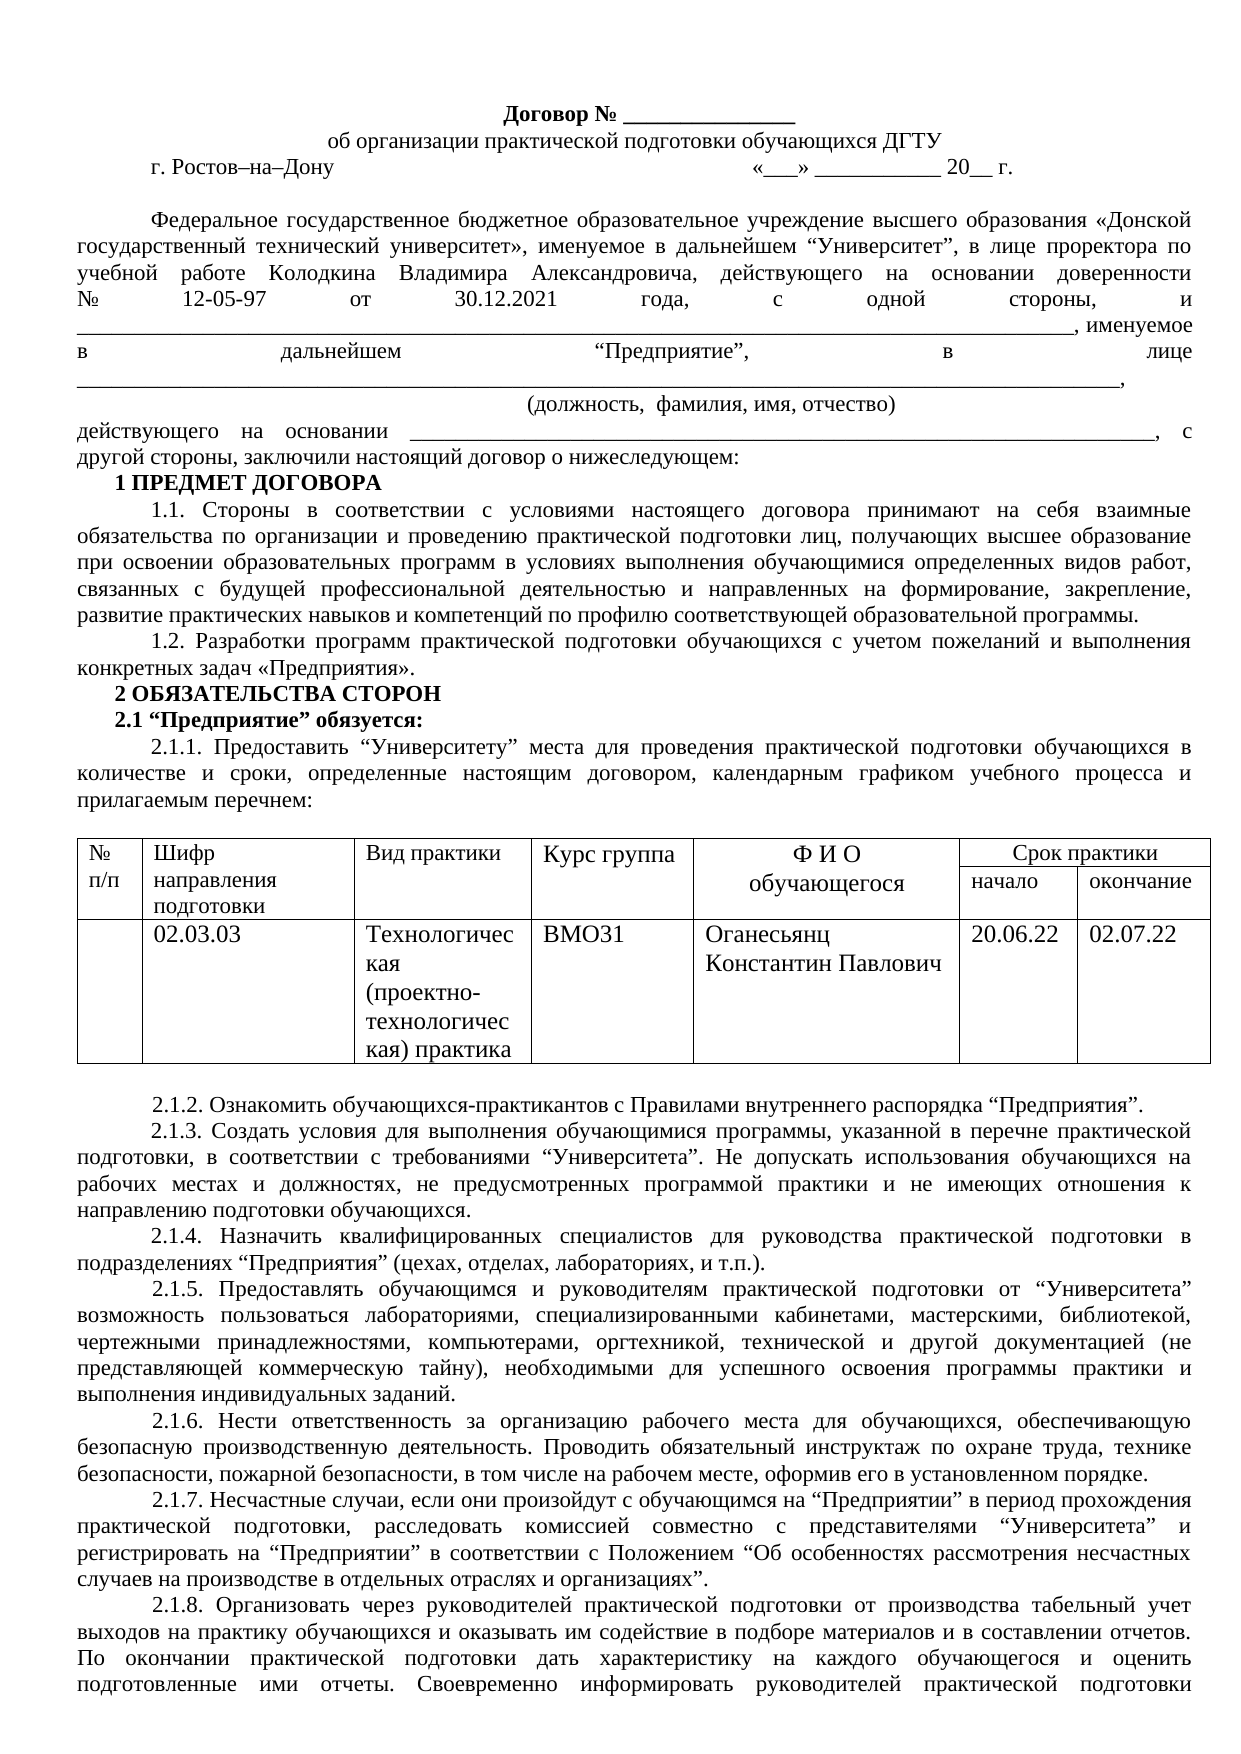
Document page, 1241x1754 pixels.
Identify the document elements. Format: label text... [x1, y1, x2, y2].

text 2.1.1. Предоставить “Университету” места для проведения практической подготовки обучающихся в количестве и сроки, определенные настоящим договором, календарным графиком учебного процесса и прилагаемым перечнем: [77, 733, 1193, 812]
text действующего на основании _________________________________________________________________, с другой стороны, заключили настоящий договор о нижеследующем: [77, 417, 1193, 469]
table_cell Технологическая (проектно-технологическая) практика [355, 920, 531, 1063]
table_cell 20.06.22 [960, 920, 1077, 1063]
table_header Вид практики [355, 839, 531, 918]
text г. Ростов–на–Дону «___» ___________ 20__ г. [77, 153, 1193, 179]
table_cell 02.07.22 [1078, 920, 1210, 1063]
table_cell 02.03.03 [143, 920, 354, 1063]
table_cell Оганесьянц Константин Павлович [694, 920, 959, 1063]
text 2.1 “Предприятие” обязуется: [114, 707, 1193, 733]
table_cell ВМО31 [532, 920, 693, 1063]
table_header № п/п [78, 839, 142, 918]
text 2.1.4. Назначить квалифицированных специалистов для руководства практической подготовки в подразделениях “Предприятия” (цехах, отделах, лабораториях, и т.п.). [77, 1222, 1193, 1275]
list 2.1.6. Нести ответственность за организацию рабочего места для обучающихся, обеспечивающую безопасную производственную деятельность. Проводить обязательный инструктаж по охране труда, технике безопасности, пожарной безопасности, в том числе на рабочем месте, оформив его в установленном порядке. [77, 1407, 1193, 1486]
list 2.1.2. Ознакомить обучающихся-практикантов с Правилами внутреннего распорядка “Предприятия”. [77, 1091, 1193, 1117]
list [77, 1591, 1193, 1697]
table_header Срок практики [960, 839, 1210, 866]
table_header Курс группа [532, 839, 693, 918]
text Договор № _______________ [77, 100, 1193, 127]
table_cell окончание [1078, 867, 1210, 918]
text Федеральное государственное бюджетное образовательное учреждение высшего образования «Донской государственный технический университет», именуемое в дальнейшем “Университет”, в лице проректора по учебной работе Колодкина Владимира Александровича, действующего на основании доверенности № 12-05-97 от 30.12.2021 года, с одной стороны, и _______________________________________________________________________________________, именуемое в дальнейшем “Предприятие”, в лице ___________________________________________________________________________________________, (должность, фамилия, имя, отчество) [77, 206, 1193, 417]
list 2.1.5. Предоставлять обучающимся и руководителям практической подготовки от “Университета” возможность пользоваться лабораториями, специализированными кабинетами, мастерскими, библиотекой, чертежными принадлежностями, компьютерами, оргтехникой, технической и другой документацией (не представляющей коммерческую тайну), необходимыми для успешного освоения программы практики и выполнения индивидуальных заданий. [77, 1275, 1193, 1407]
list 2.1.7. Несчастные случаи, если они произойдут с обучающимся на “Предприятии” в период прохождения практической подготовки, расследовать комиссией совместно с представителями “Университета” и регистрировать на “Предприятии” в соответствии с Положением “Об особенностях рассмотрения несчастных случаев на производстве в отдельных отраслях и организациях”. [77, 1486, 1193, 1591]
table_header Шифр направления подготовки [143, 839, 354, 918]
table_header Ф И О обучающегося [694, 839, 959, 918]
text об организации практической подготовки обучающихся ДГТУ [77, 127, 1193, 153]
text 1.1. Стороны в соответствии с условиями настоящего договора принимают на себя взаимные обязательства по организации и проведению практической подготовки лиц, получающих высшее образование при освоении образовательных программ в условиях выполнения обучающимися определенных видов работ, связанных с будущей профессиональной деятельностью и направленных на формирование, закрепление, развитие практических навыков и компетенций по профилю соответствующей образовательной программы. [77, 496, 1193, 627]
text 2 ОБЯЗАТЕЛЬСТВА СТОРОН [114, 680, 1193, 707]
text 1 ПРЕДМЕТ ДОГОВОРА [77, 469, 1193, 496]
table_cell [78, 920, 142, 1063]
text 2.1.3. Создать условия для выполнения обучающимися программы, указанной в перечне практической подготовки, в соответствии с требованиями “Университета”. Не допускать использования обучающихся на рабочих местах и должностях, не предусмотренных программой практики и не имеющих отношения к направлению подготовки обучающихся. [77, 1117, 1193, 1222]
text 1.2. Разработки программ практической подготовки обучающихся с учетом пожеланий и выполнения конкретных задач «Предприятия». [77, 627, 1193, 680]
table_cell начало [960, 867, 1077, 918]
